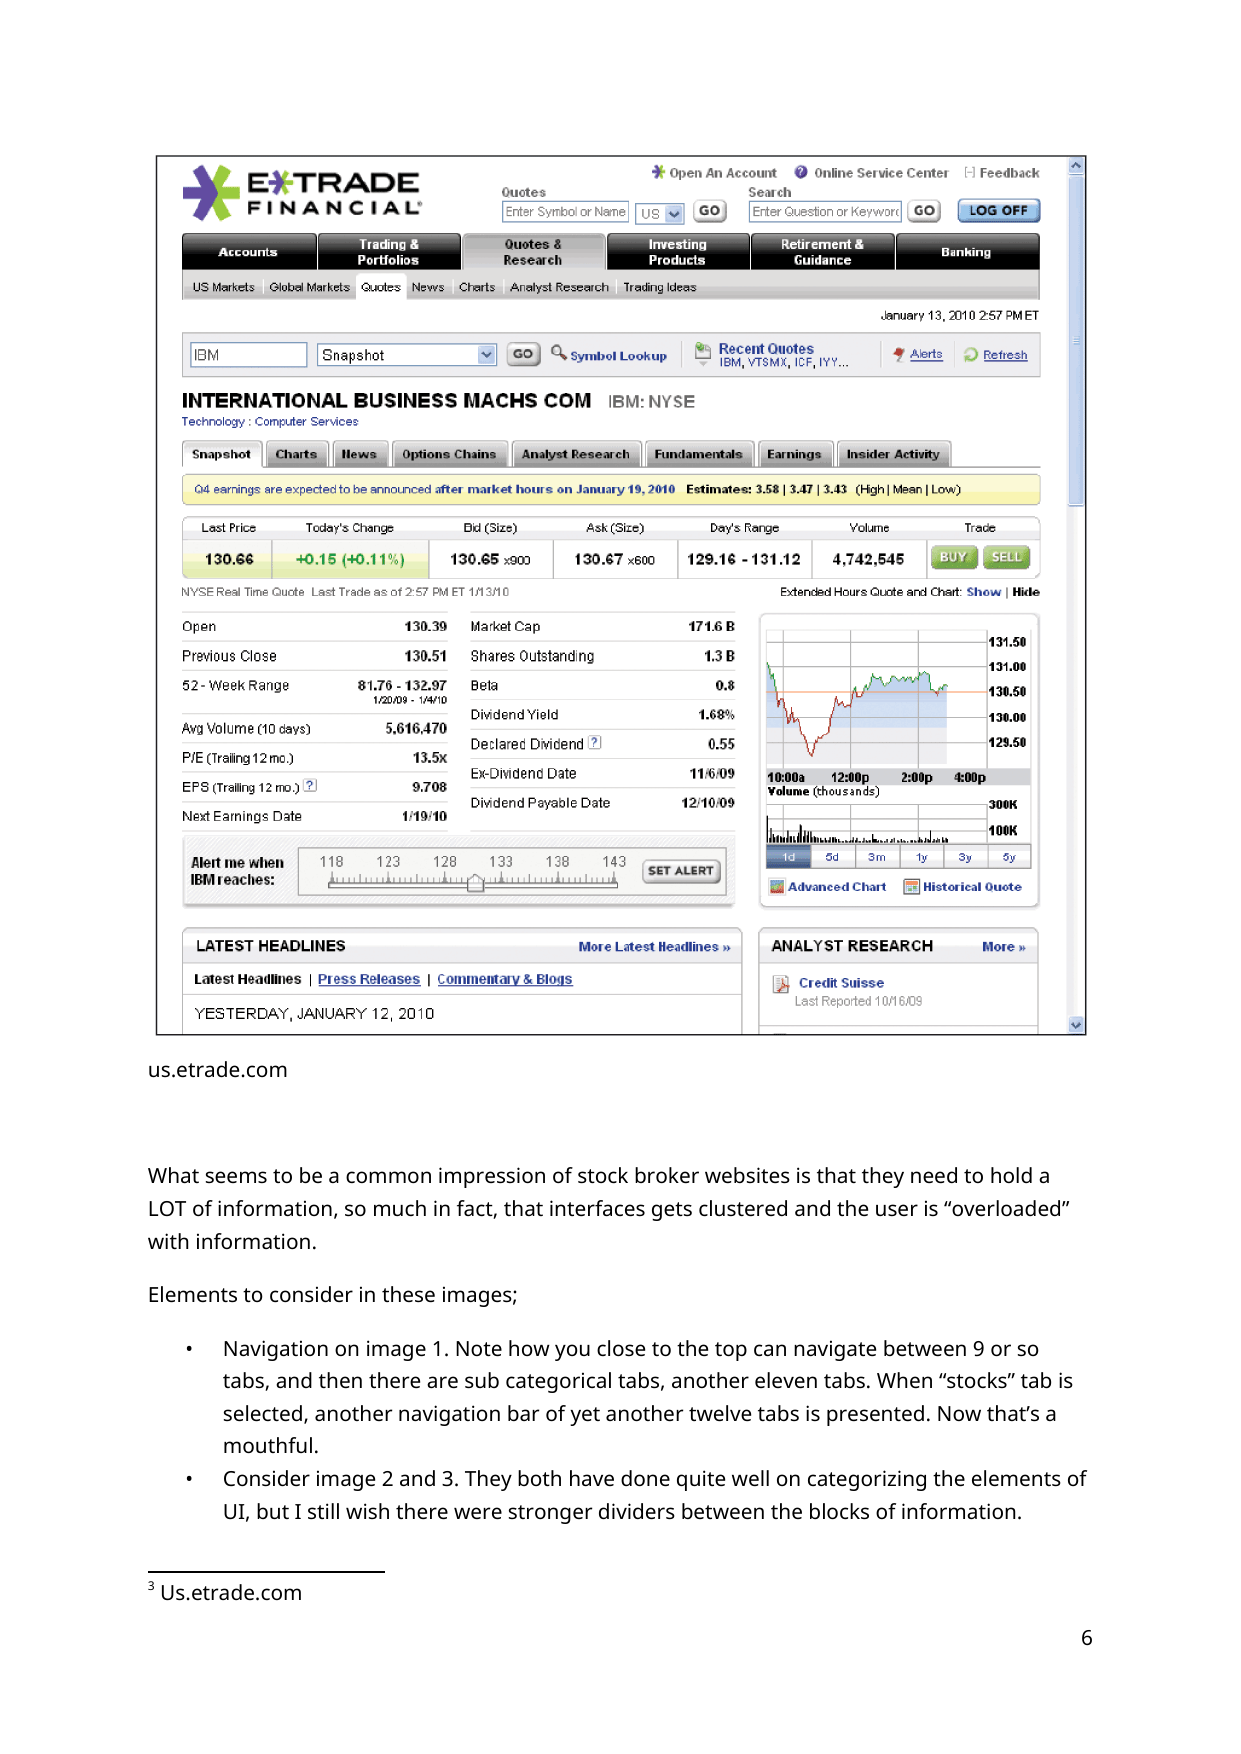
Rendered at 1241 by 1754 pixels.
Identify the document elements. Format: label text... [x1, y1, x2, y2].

list Consider image 2 and 3. They both have done quite well on categorizing the elements of UI, but I still wish there were stronger dividers between the blocks of information. [185, 1464, 1093, 1525]
text Elements to consider in these images; [148, 1280, 1093, 1309]
text What seems to be a common impression of stock broker websites is that they need to hold a LOT of information, so much in fact, that interfaces gets clustered and the user is “overloaded” with information. [148, 1162, 1093, 1255]
picture [147, 147, 1092, 1045]
list Navigation on image 1. Note how you close to the top can navigate between 9 or so tabs, and then there are sub categorical tabs, another eleven tabs. When “stocks” tab is selected, another navigation bar of yet another twelve tabs is presented. Now that’s a mouthful. [185, 1334, 1093, 1460]
